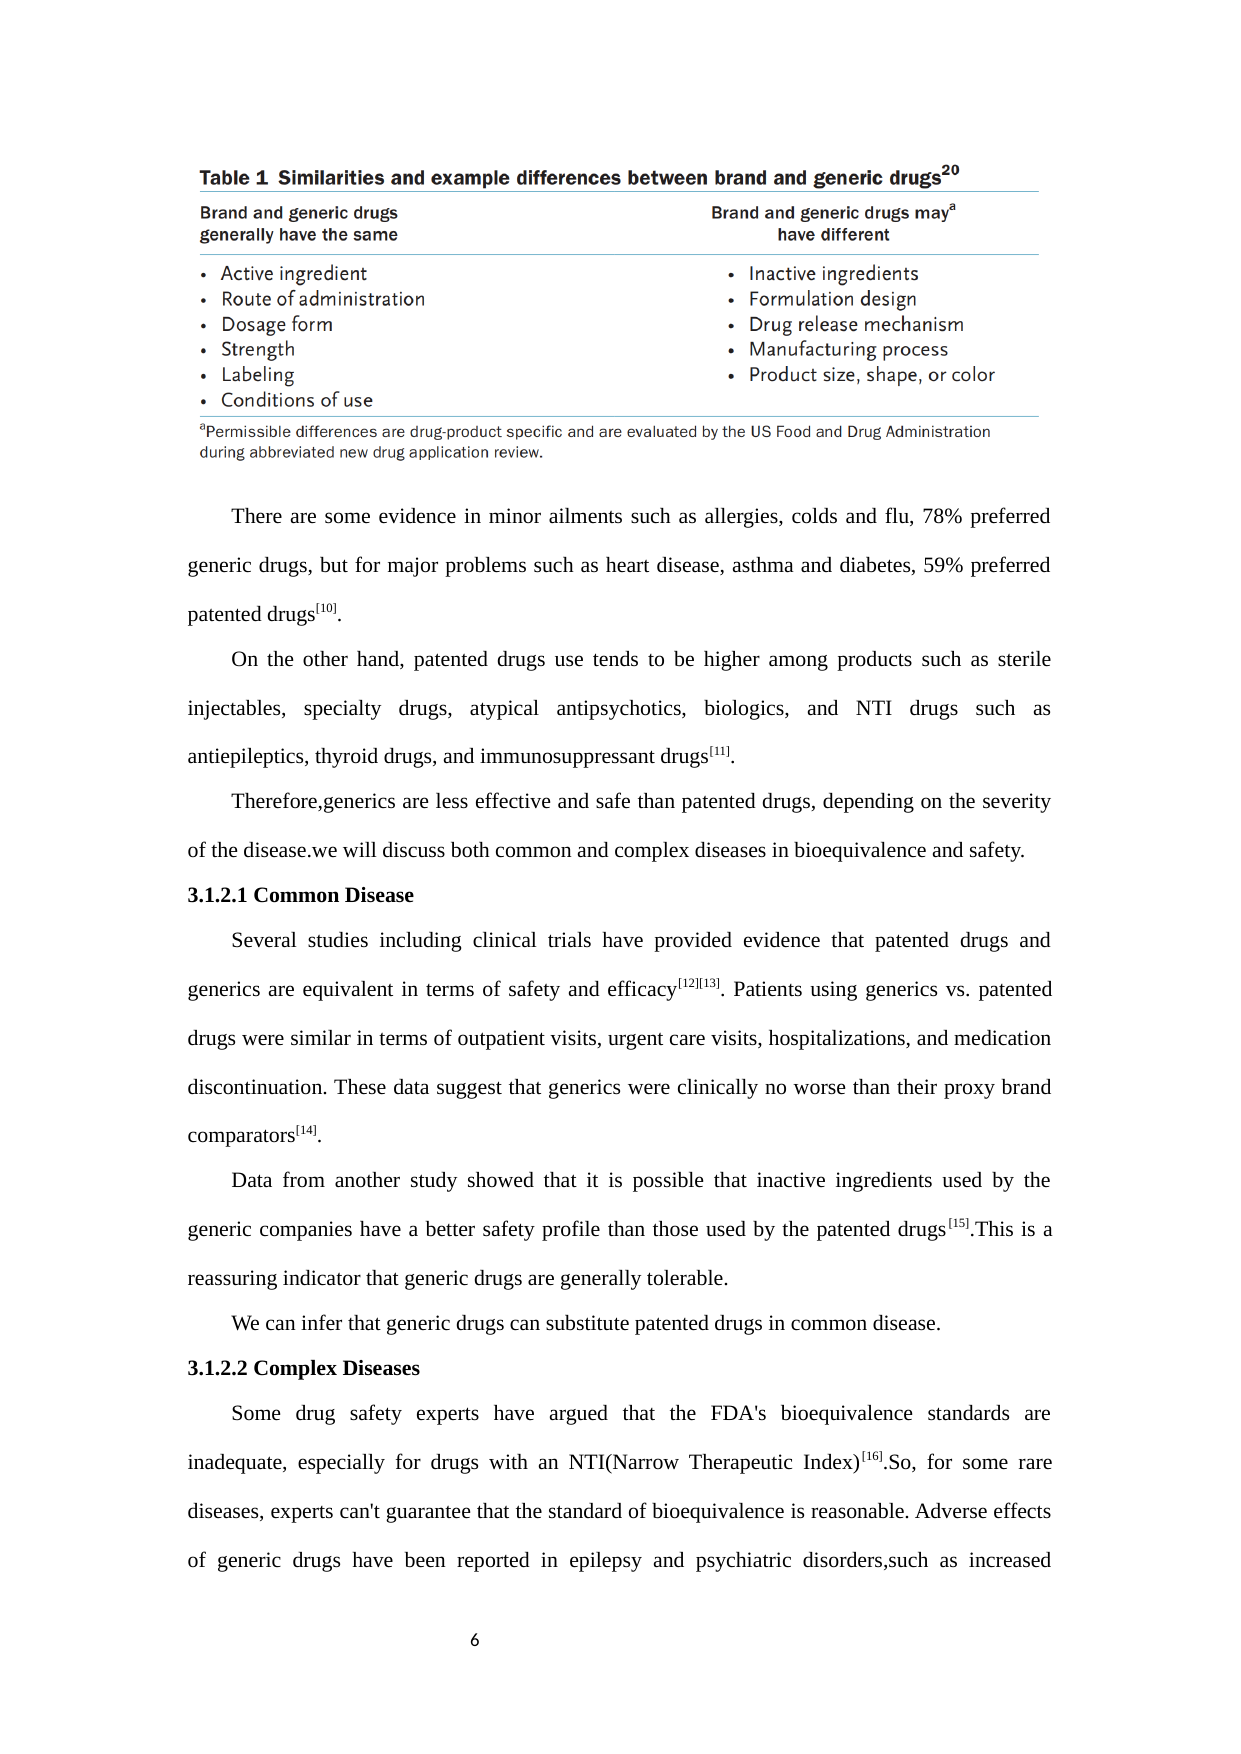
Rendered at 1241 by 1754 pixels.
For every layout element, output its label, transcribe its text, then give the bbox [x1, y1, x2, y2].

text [187, 1397, 1053, 1575]
text Data from another study showed that it is possible that inactive ingredients used by the generic companies have a better safety profile than those used by the patented drugs[15].This is a reassuring indicator that generic drugs are generally tolerable. [187, 1164, 1053, 1294]
text Therefore,generics are less effective and safe than patented drugs, depending on the severity of the disease.we will discuss both common and complex diseases in bioequivalence and safety. [187, 785, 1053, 866]
subtitle 3.1.2.2 Complex Diseases [187, 1352, 1053, 1384]
text On the other hand, patented drugs use tends to be higher among products such as sterile injectables, specialty drugs, atypical antipsychotics, biologics, and NTI drugs such as antiepileptics, thyroid drugs, and immunosuppressant drugs[11]. [187, 642, 1053, 772]
text Several studies including clinical trials have provided evidence that patented drugs and generics are equivalent in terms of safety and efficacy[12][13]. Patients using generics vs. patented drugs were similar in terms of outpatient visits, urgent care visits, hospitalizations, and medication discontinuation. These data suggest that generics were clinically no worse than their proxy brand comparators[14]. [187, 924, 1053, 1151]
subtitle 3.1.2.1 Common Disease [187, 879, 1053, 911]
text We can infer that generic drugs can substitute patented drugs in common disease. [187, 1306, 1053, 1339]
picture [187, 162, 1053, 467]
text There are some evidence in minor ailments such as allergies, colds and flu, 78% preferred generic drugs, but for major problems such as heart disease, asthma and diabetes, 59% preferred patented drugs[10]. [187, 499, 1053, 629]
